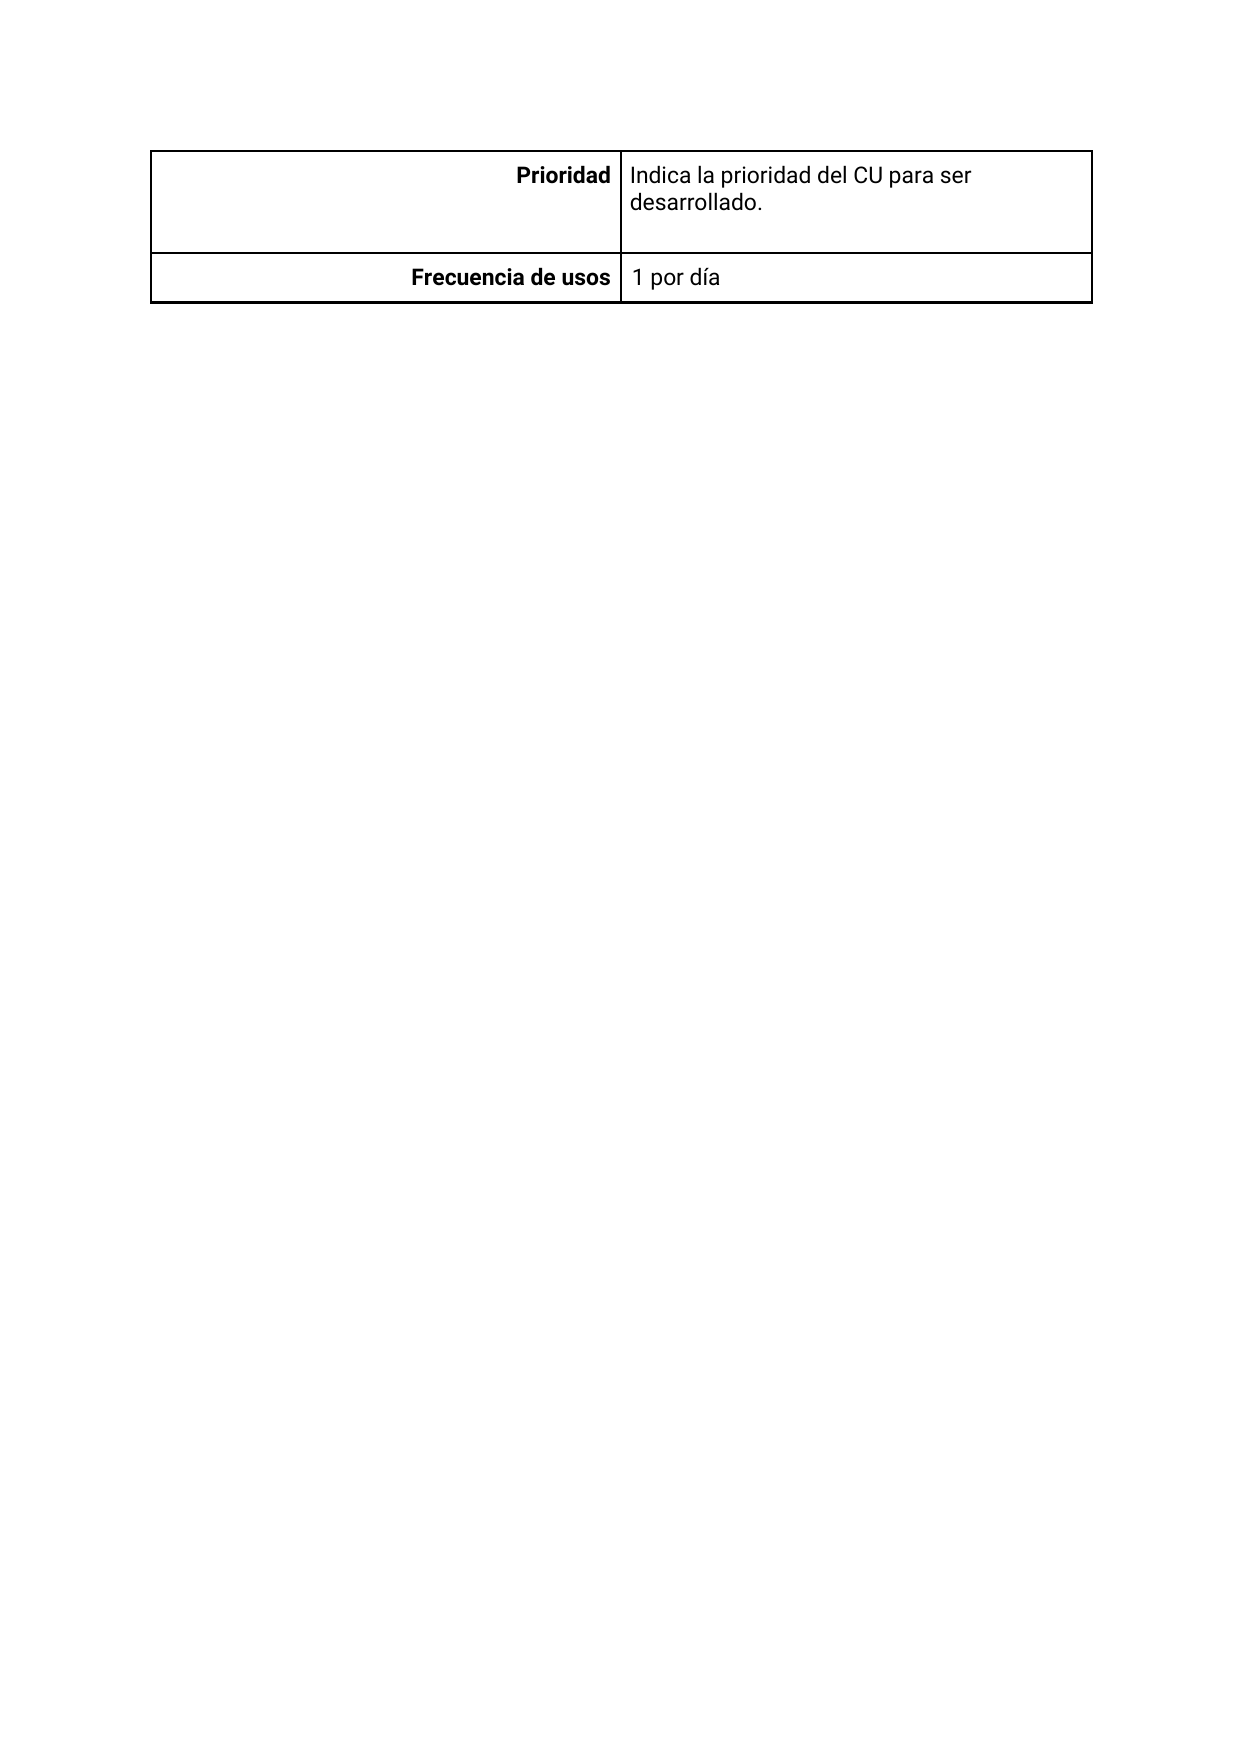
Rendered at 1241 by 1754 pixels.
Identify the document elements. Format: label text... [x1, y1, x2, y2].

table_cell Frecuencia de usos [152, 254, 620, 301]
table_cell Prioridad [152, 152, 620, 252]
table_cell Indica la prioridad del CU para ser desarrollado. [622, 152, 1091, 252]
table_cell 1 por día [622, 254, 1091, 301]
